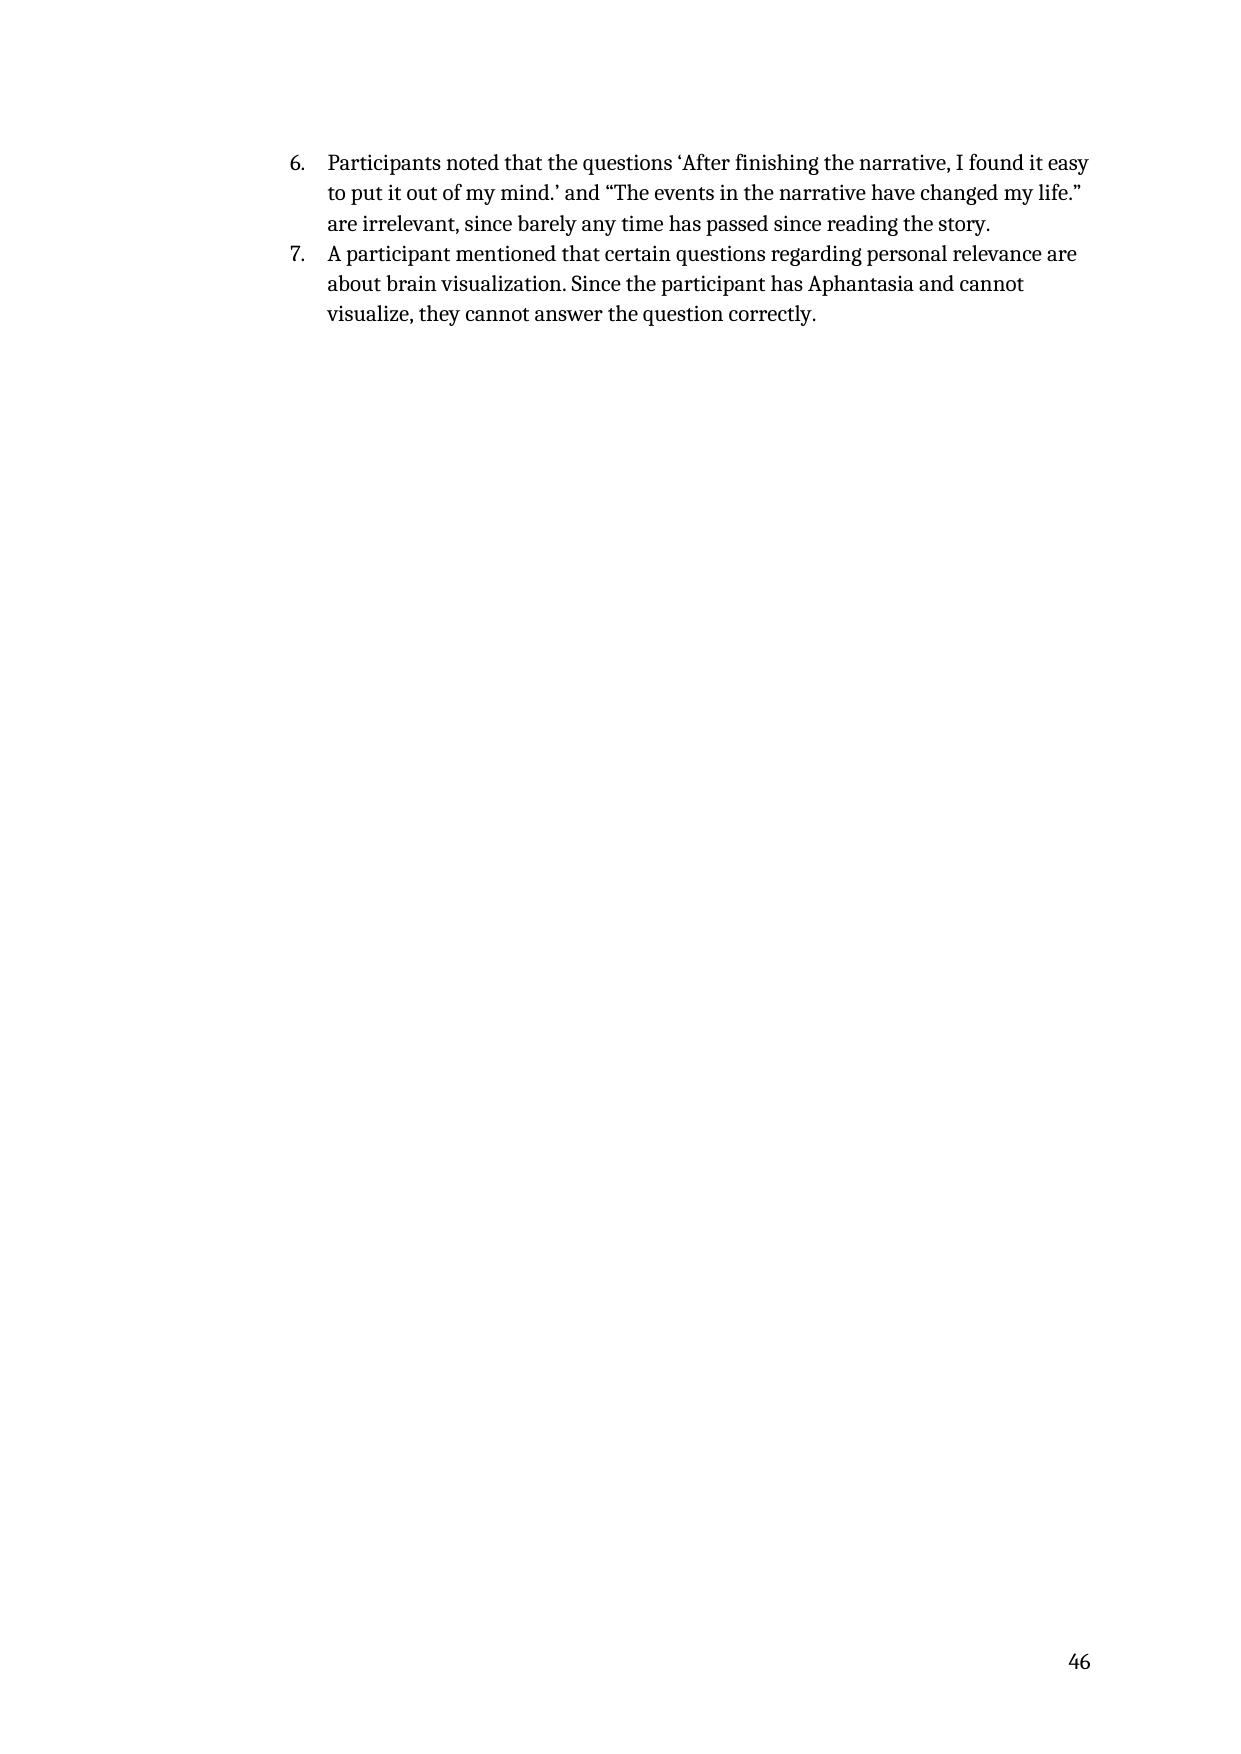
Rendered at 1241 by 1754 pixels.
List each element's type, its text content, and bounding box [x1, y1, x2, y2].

list Participants noted that the questions ‘After finishing the narrative, I found it easy to put it out of my mind.’ and “The events in the narrative have changed my life.” are irrelevant, since barely any time has passed since reading the story. [290, 150, 1090, 237]
list A participant mentioned that certain questions regarding personal relevance are about brain visualization. Since the participant has Aphantasia and cannot visualize, they cannot answer the question correctly. [290, 241, 1090, 327]
